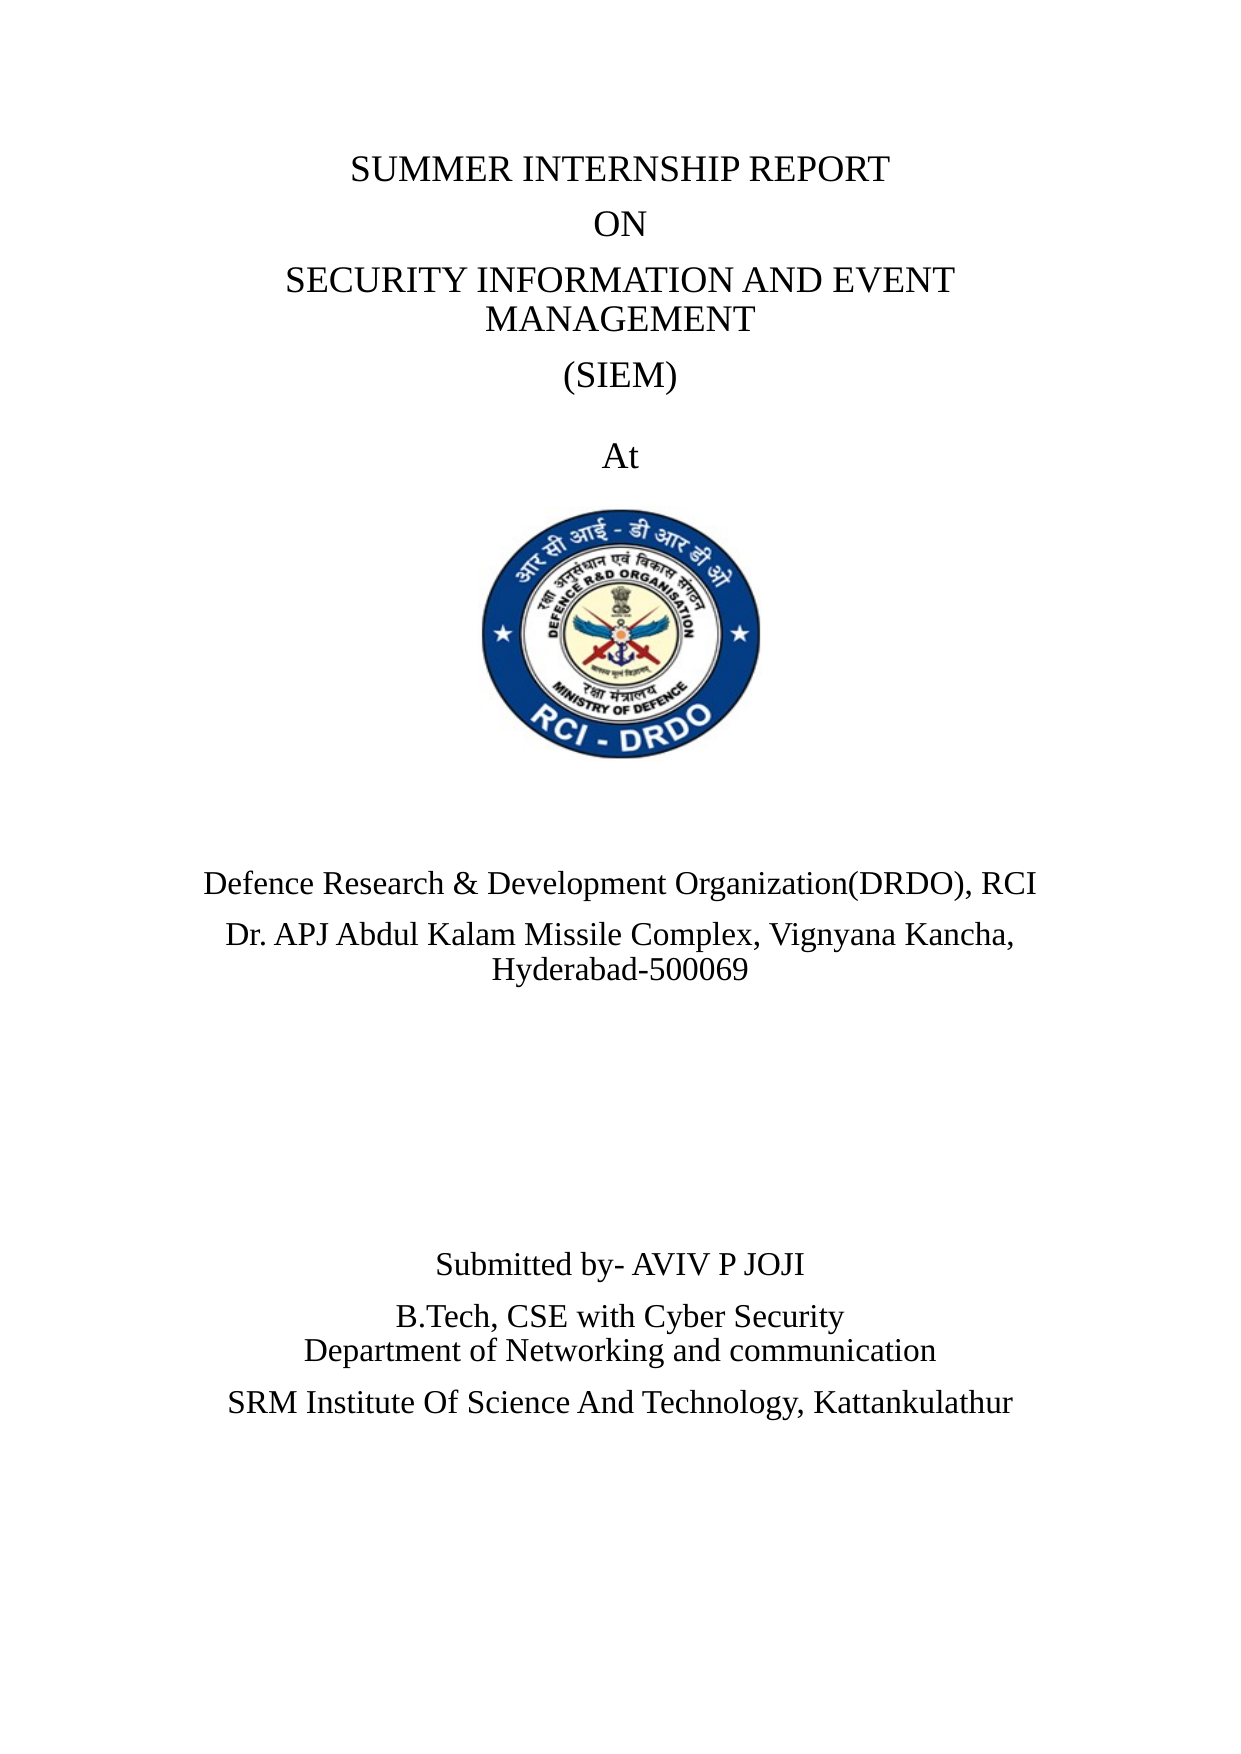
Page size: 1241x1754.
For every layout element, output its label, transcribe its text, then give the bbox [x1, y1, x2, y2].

text Defence Research & Development Organization(DRDO), RCI [150, 867, 1090, 901]
text SECURITY INFORMATION AND EVENT MANAGEMENT [150, 261, 1090, 339]
text SUMMER INTERNSHIP REPORT [150, 150, 1090, 189]
text At [150, 437, 1090, 476]
text Submitted by- AVIV P JOJI [150, 1248, 1090, 1283]
text B.Tech, CSE with Cyber Security Department of Networking and communication [150, 1299, 1090, 1369]
text SRM Institute Of Science And Technology, Kattankulathur [150, 1386, 1090, 1445]
text Dr. APJ Abdul Kalam Missile Complex, Vignyana Kancha, Hyderabad-500069 [150, 918, 1090, 987]
text (SIEM) [150, 356, 1090, 420]
picture [478, 506, 763, 761]
text ON [150, 206, 1090, 244]
